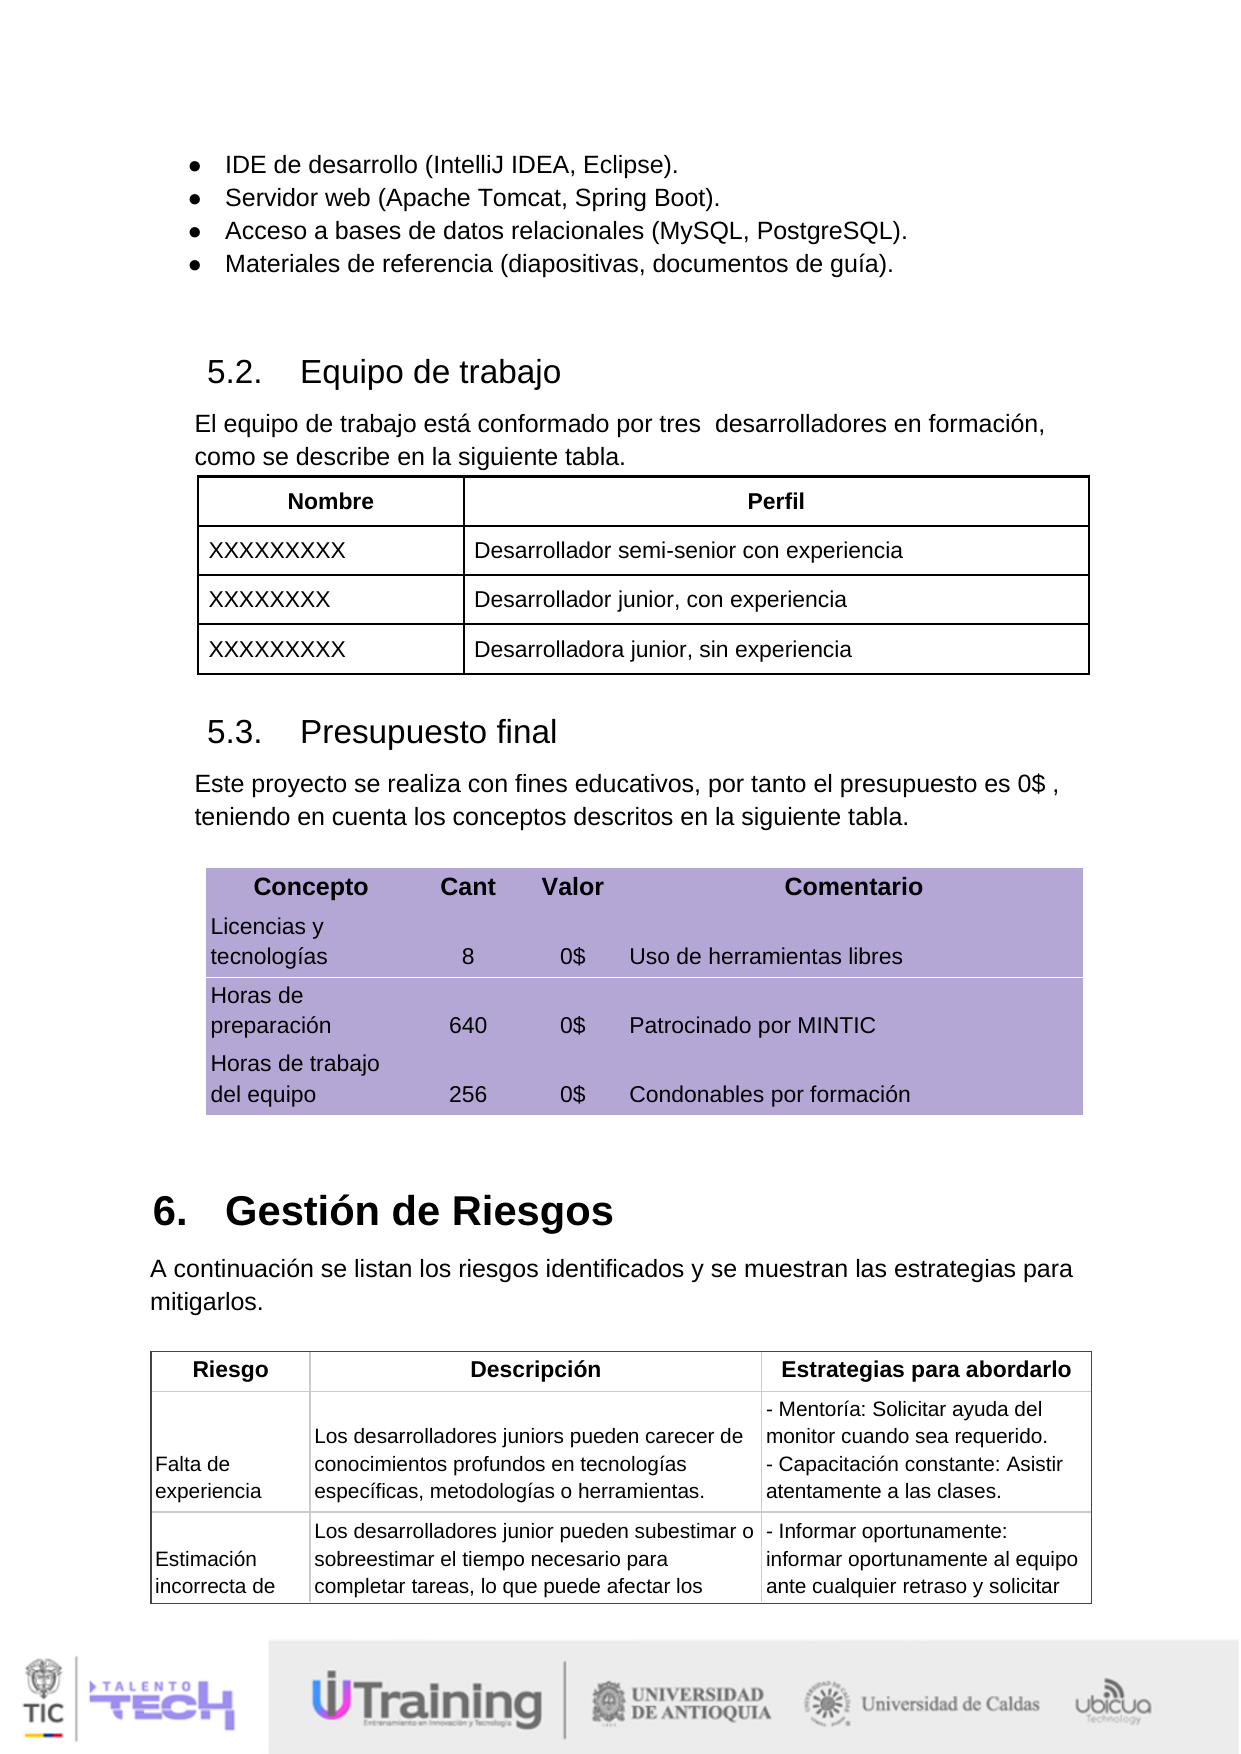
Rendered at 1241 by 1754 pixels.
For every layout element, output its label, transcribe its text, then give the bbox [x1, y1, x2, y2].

table_header Descripción [311, 1352, 761, 1391]
subtitle Gestión de Riesgos [187, 1187, 1090, 1235]
table_cell Los desarrolladores juniors pueden carecer de conocimientos profundos en tecnologías específicas, metodologías o herramientas. [311, 1392, 761, 1511]
table_header Nombre [199, 478, 463, 524]
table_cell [762, 1513, 1091, 1602]
table_cell 0$ [520, 1046, 625, 1115]
list Servidor web (Apache Tomcat, Spring Boot). [187, 183, 1090, 212]
table_header Concepto [206, 868, 416, 909]
subtitle Equipo de trabajo [262, 353, 1090, 391]
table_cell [311, 1513, 761, 1602]
table_cell Horas de trabajo del equipo [206, 1046, 416, 1115]
table_cell XXXXXXXXX [199, 527, 463, 574]
table_cell Falta de experiencia [152, 1392, 309, 1511]
table_cell 0$ [520, 909, 625, 977]
table_cell Patrocinado por MINTIC [625, 978, 1083, 1046]
table_cell Uso de herramientas libres [625, 909, 1083, 977]
table_cell Desarrollador semi-senior con experiencia [465, 527, 1088, 574]
table_cell Condonables por formación [625, 1046, 1083, 1115]
table_cell Horas de preparación [206, 978, 416, 1046]
text A continuación se listan los riesgos identificados y se muestran las estrategias para mitigarlos. [150, 1254, 1090, 1316]
text El equipo de trabajo está conformado por tres desarrolladores en formación, como se describe en la siguiente tabla. [194, 409, 1090, 471]
table_header Comentario [625, 868, 1083, 909]
table_cell 640 [416, 978, 520, 1046]
subtitle Presupuesto final [262, 712, 1090, 750]
table_cell Licencias y tecnologías [206, 909, 416, 977]
list Acceso a bases de datos relacionales (MySQL, PostgreSQL). [187, 216, 1090, 245]
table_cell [152, 1513, 309, 1602]
table_cell Desarrolladora junior, sin experiencia [465, 625, 1088, 672]
table_header Riesgo [152, 1352, 309, 1391]
text Este proyecto se realiza con fines educativos, por tanto el presupuesto es 0$ , teniendo en cuenta los conceptos descritos en la siguiente tabla. [194, 769, 1090, 830]
list Materiales de referencia (diapositivas, documentos de guía). [187, 249, 1090, 278]
table_header Cant [416, 868, 520, 909]
table_cell XXXXXXXXX [199, 625, 463, 672]
table_cell Desarrollador junior, con experiencia [465, 576, 1088, 623]
table_header Perfil [465, 478, 1088, 524]
table_header Valor [520, 868, 625, 909]
table_cell 0$ [520, 978, 625, 1046]
picture [4, 1633, 1241, 1754]
table_header Estrategias para abordarlo [762, 1352, 1091, 1391]
list IDE de desarrollo (IntelliJ IDEA, Eclipse). [187, 150, 1090, 179]
table_cell - Mentoría: Solicitar ayuda del monitor cuando sea requerido. - Capacitación constante: Asistir atentamente a las clases. [762, 1392, 1091, 1511]
table_cell 256 [416, 1046, 520, 1115]
table_cell 8 [416, 909, 520, 977]
table_cell XXXXXXXX [199, 576, 463, 623]
